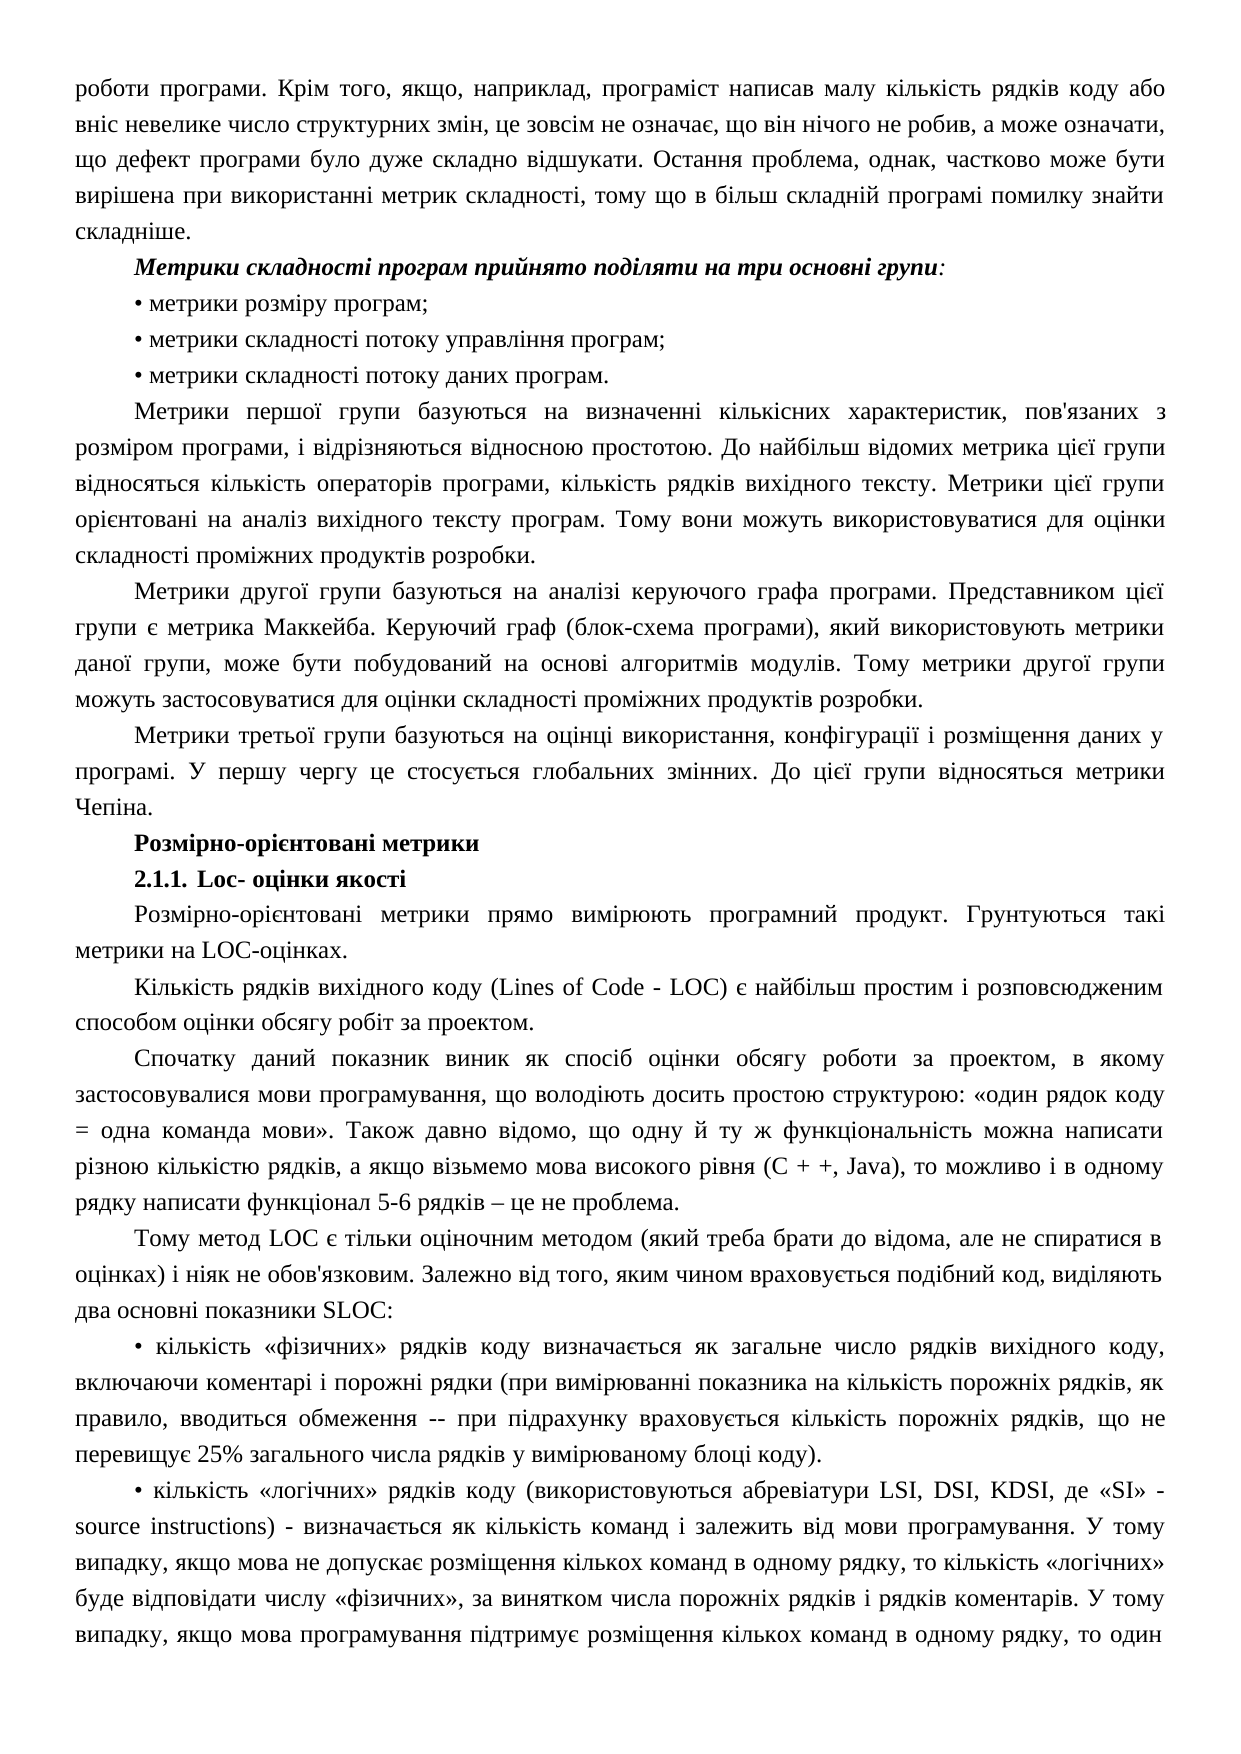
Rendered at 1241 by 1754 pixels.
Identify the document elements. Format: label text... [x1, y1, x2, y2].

text Кількість рядків вихідного коду (Lines of Code - LOC) є найбільш простим і розповсюдженим способом оцінки обсягу робіт за проектом. [75, 972, 1165, 1036]
subtitle Розмірно-орієнтовані метрики [134, 828, 1178, 857]
list кількість «фізичних» рядків коду визначається як загальне число рядків вихідного коду, включаючи коментарі і порожні рядки (при вимірюванні показника на кількість порожніх рядків, як правило, вводиться обмеження -- при підрахунку враховується кількість порожніх рядків, що не перевищує 25% загального числа рядків у вимірюваному блоці коду). [75, 1331, 1166, 1468]
text Тому метод LOC є тільки оціночним методом (який треба брати до відома, але не спиратися в оцінках) і ніяк не обов'язковим. Залежно від того, яким чином враховується подібний код, виділяють два основні показники SLOC: [75, 1223, 1164, 1324]
text Метрики третьої групи базуються на оцінці використання, конфігурації і розміщення даних у програмі. У першу чергу це стосується глобальних змінних. До цієї групи відносяться метрики Чепіна. [75, 720, 1165, 821]
list метрики складності потоку управління програм; [134, 324, 1178, 353]
list метрики розміру програм; [134, 288, 1178, 317]
text Спочатку даний показник виник як спосіб оцінки обсягу роботи за проектом, в якому застосовувалися мови програмування, що володіють досить простою структурою: «один рядок коду = одна команда мови». Також давно відомо, що одну й ту ж функціональність можна написати різною кількістю рядків, а якщо візьмемо мова високого рівня (С + +, Java), то можливо і в одному рядку написати функціонал 5-6 рядків – це не проблема. [75, 1043, 1165, 1216]
list метрики складності потоку даних програм. [134, 360, 1178, 389]
text Метрики другої групи базуються на аналізі керуючого графа програми. Представником цієї групи є метрика Маккейба. Керуючий граф (блок-схема програми), який використовують метрики даної групи, може бути побудований на основі алгоритмів модулів. Тому метрики другої групи можуть застосовуватися для оцінки складності проміжних продуктів розробки. [75, 576, 1166, 713]
text роботи програми. Крім того, якщо, наприклад, програміст написав малу кількість рядків коду або вніс невелике число структурних змін, це зовсім не означає, що він нічого не робив, а може означати, що дефект програми було дуже складно відшукати. Остання проблема, однак, частково може бути вирішена при використанні метрик складності, тому що в більш складній програмі помилку знайти складніше. [75, 73, 1166, 245]
subtitle Метрики складності програм прийнято поділяти на три основні групи: [134, 252, 1178, 281]
text Метрики першої групи базуються на визначенні кількісних характеристик, пов'язаних з розміром програми, і відрізняються відносною простотою. До найбільш відомих метрика цієї групи відносяться кількість операторів програми, кількість рядків вихідного тексту. Метрики цієї групи орієнтовані на аналіз вихідного тексту програм. Тому вони можуть використовуватися для оцінки складності проміжних продуктів розробки. [75, 396, 1166, 569]
list Loc- оцінки якості [134, 864, 1178, 893]
list кількість «логічних» рядків коду (використовуються абревіатури LSI, DSI, KDSI, де «SI» - source instructions) - визначається як кількість команд і залежить від мови програмування. У тому випадку, якщо мова не допускає розміщення кількох команд в одному рядку, то кількість «логічних» буде відповідати числу «фізичних», за винятком числа порожніх рядків і рядків коментарів. У тому випадку, якщо мова програмування підтримує розміщення кількох команд в одному рядку, то один [75, 1475, 1166, 1647]
text Розмірно-орієнтовані метрики прямо вимірюють програмний продукт. Грунтуються такі метрики на LOC-оцінках. [75, 899, 1165, 964]
